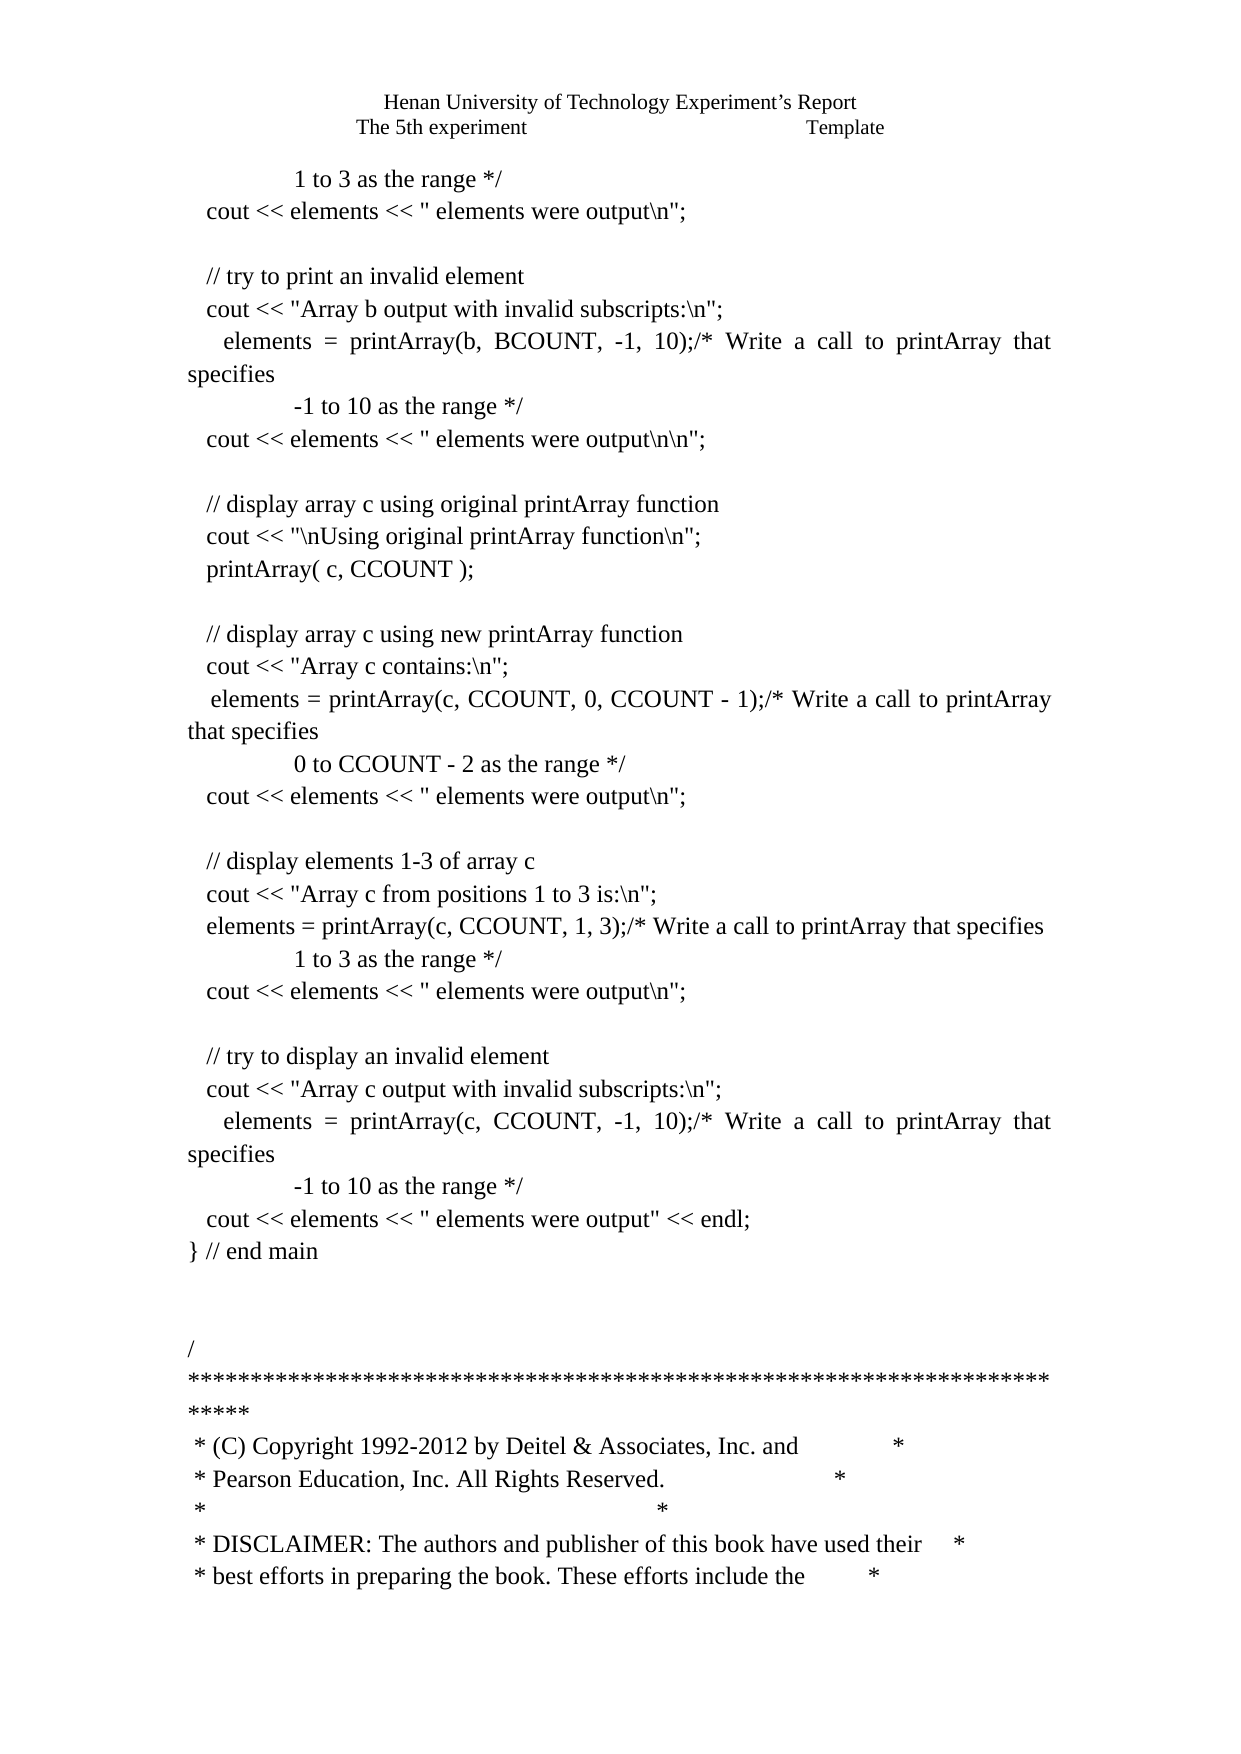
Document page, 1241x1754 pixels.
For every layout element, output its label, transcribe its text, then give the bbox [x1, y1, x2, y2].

text elements = printArray(c, CCOUNT, -1, 10);/* Write a call to printArray that specifies [187, 1104, 1053, 1169]
text elements = printArray(b, BCOUNT, -1, 10);/* Write a call to printArray that specifies [187, 324, 1053, 389]
text cout << "Array b output with invalid subscripts:\n"; [187, 292, 1053, 324]
text -1 to 10 as the range */ [187, 1169, 1053, 1202]
text cout << elements << " elements were output\n\n"; [187, 422, 1053, 454]
text 1 to 3 as the range */ [187, 942, 1053, 974]
text * best efforts in preparing the book. These efforts include the * [187, 1559, 1053, 1592]
text elements = printArray(c, CCOUNT, 1, 3);/* Write a call to printArray that specifies [187, 909, 1053, 942]
text // try to display an invalid element [187, 1039, 1053, 1072]
text cout << elements << " elements were output\n"; [187, 779, 1053, 812]
text cout << elements << " elements were output" << endl; [187, 1202, 1053, 1234]
text printArray( c, CCOUNT ); [187, 552, 1053, 584]
text cout << "\nUsing original printArray function\n"; [187, 519, 1053, 552]
text // display array c using new printArray function [187, 617, 1053, 649]
text // display elements 1-3 of array c [187, 844, 1053, 877]
text * Pearson Education, Inc. All Rights Reserved. * [187, 1462, 1053, 1494]
text * * [187, 1494, 1053, 1527]
text } // end main [187, 1234, 1053, 1267]
text // display array c using original printArray function [187, 487, 1053, 519]
text -1 to 10 as the range */ [187, 389, 1053, 422]
text // try to print an invalid element [187, 259, 1053, 292]
text cout << "Array c output with invalid subscripts:\n"; [187, 1072, 1053, 1104]
text /************************************************************************** [187, 1332, 1053, 1429]
text cout << elements << " elements were output\n"; [187, 974, 1053, 1007]
text 1 to 3 as the range */ [187, 162, 1053, 194]
text * DISCLAIMER: The authors and publisher of this book have used their * [187, 1527, 1053, 1559]
text cout << "Array c contains:\n"; [187, 649, 1053, 682]
text * (C) Copyright 1992-2012 by Deitel & Associates, Inc. and * [187, 1429, 1053, 1462]
text cout << elements << " elements were output\n"; [187, 194, 1053, 227]
text cout << "Array c from positions 1 to 3 is:\n"; [187, 877, 1053, 909]
text elements = printArray(c, CCOUNT, 0, CCOUNT - 1);/* Write a call to printArray that specifies [187, 682, 1053, 747]
text 0 to CCOUNT - 2 as the range */ [187, 747, 1053, 779]
